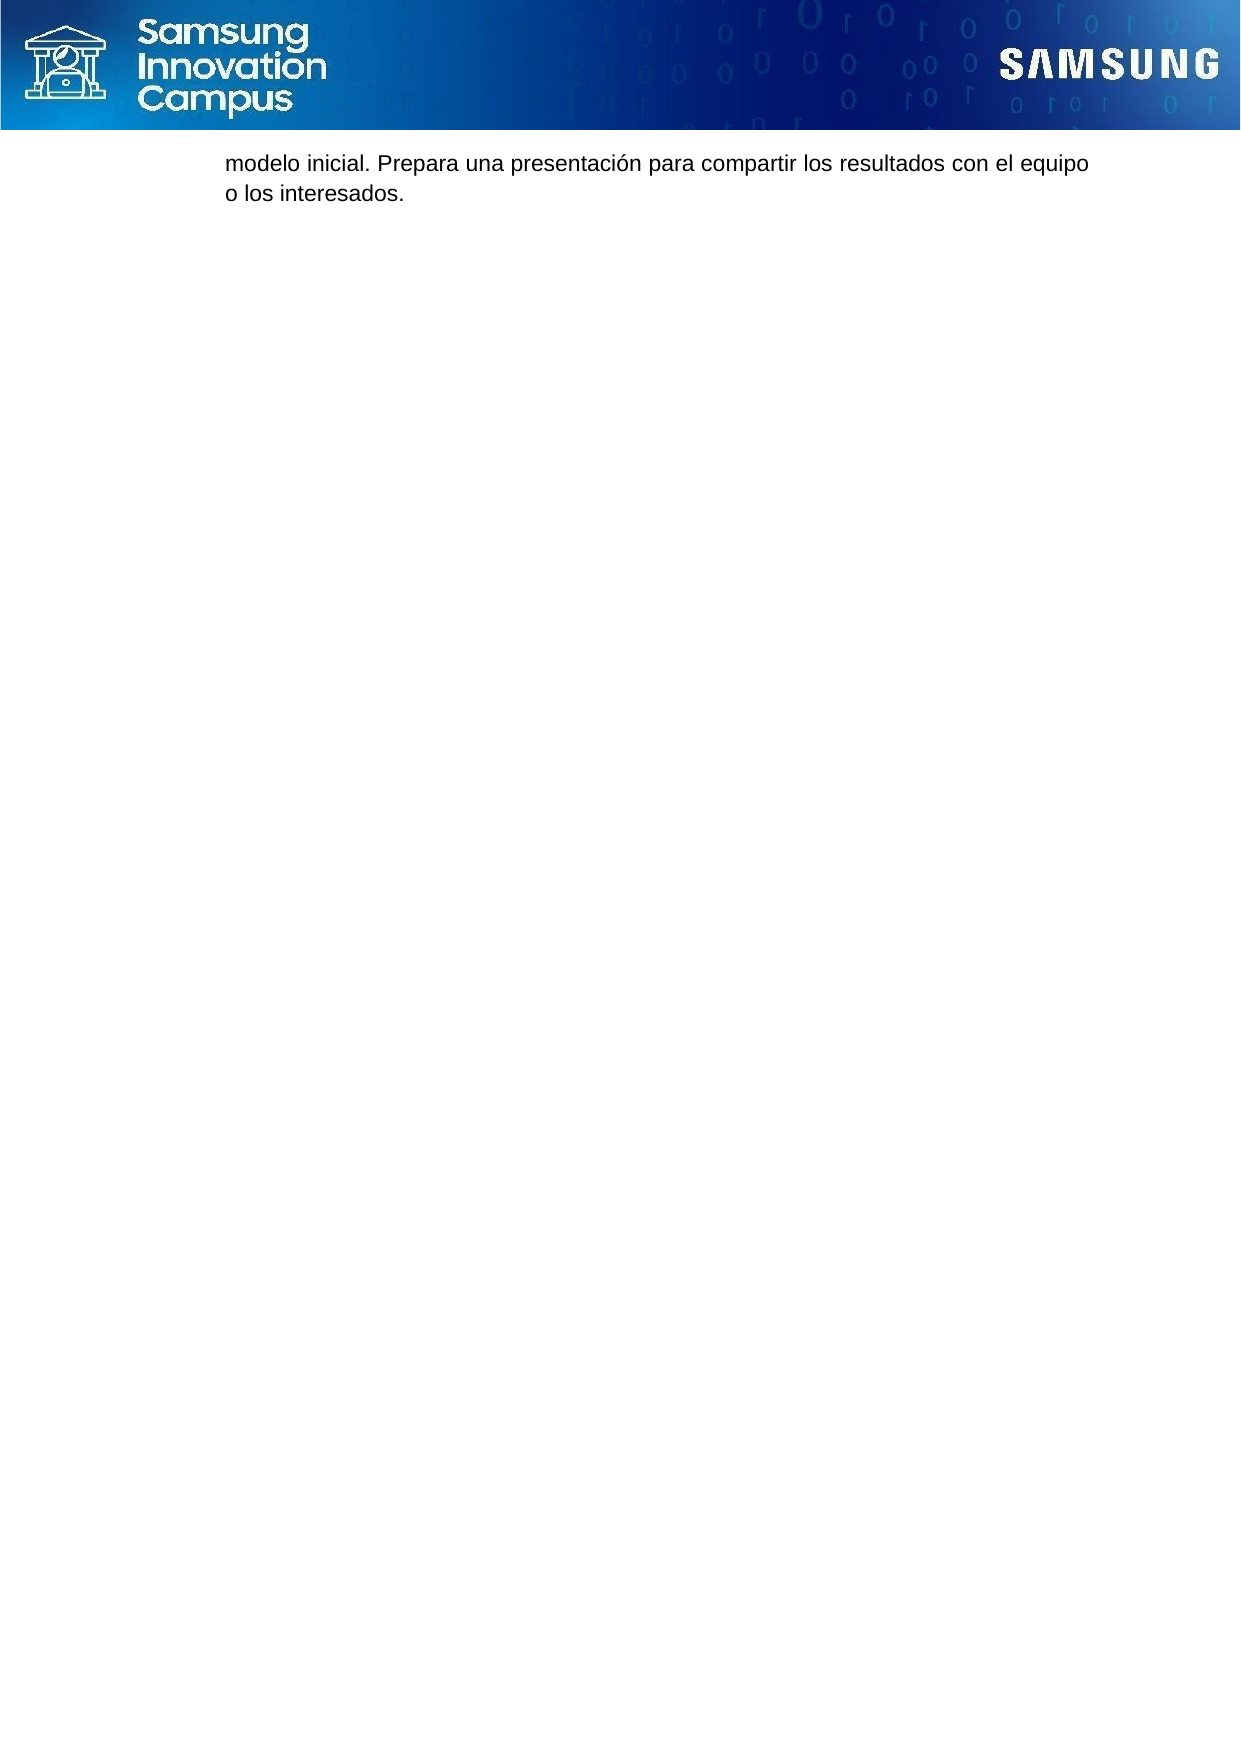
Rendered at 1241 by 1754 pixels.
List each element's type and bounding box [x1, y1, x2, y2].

picture [0, 0, 1241, 130]
list [187, 150, 1090, 207]
